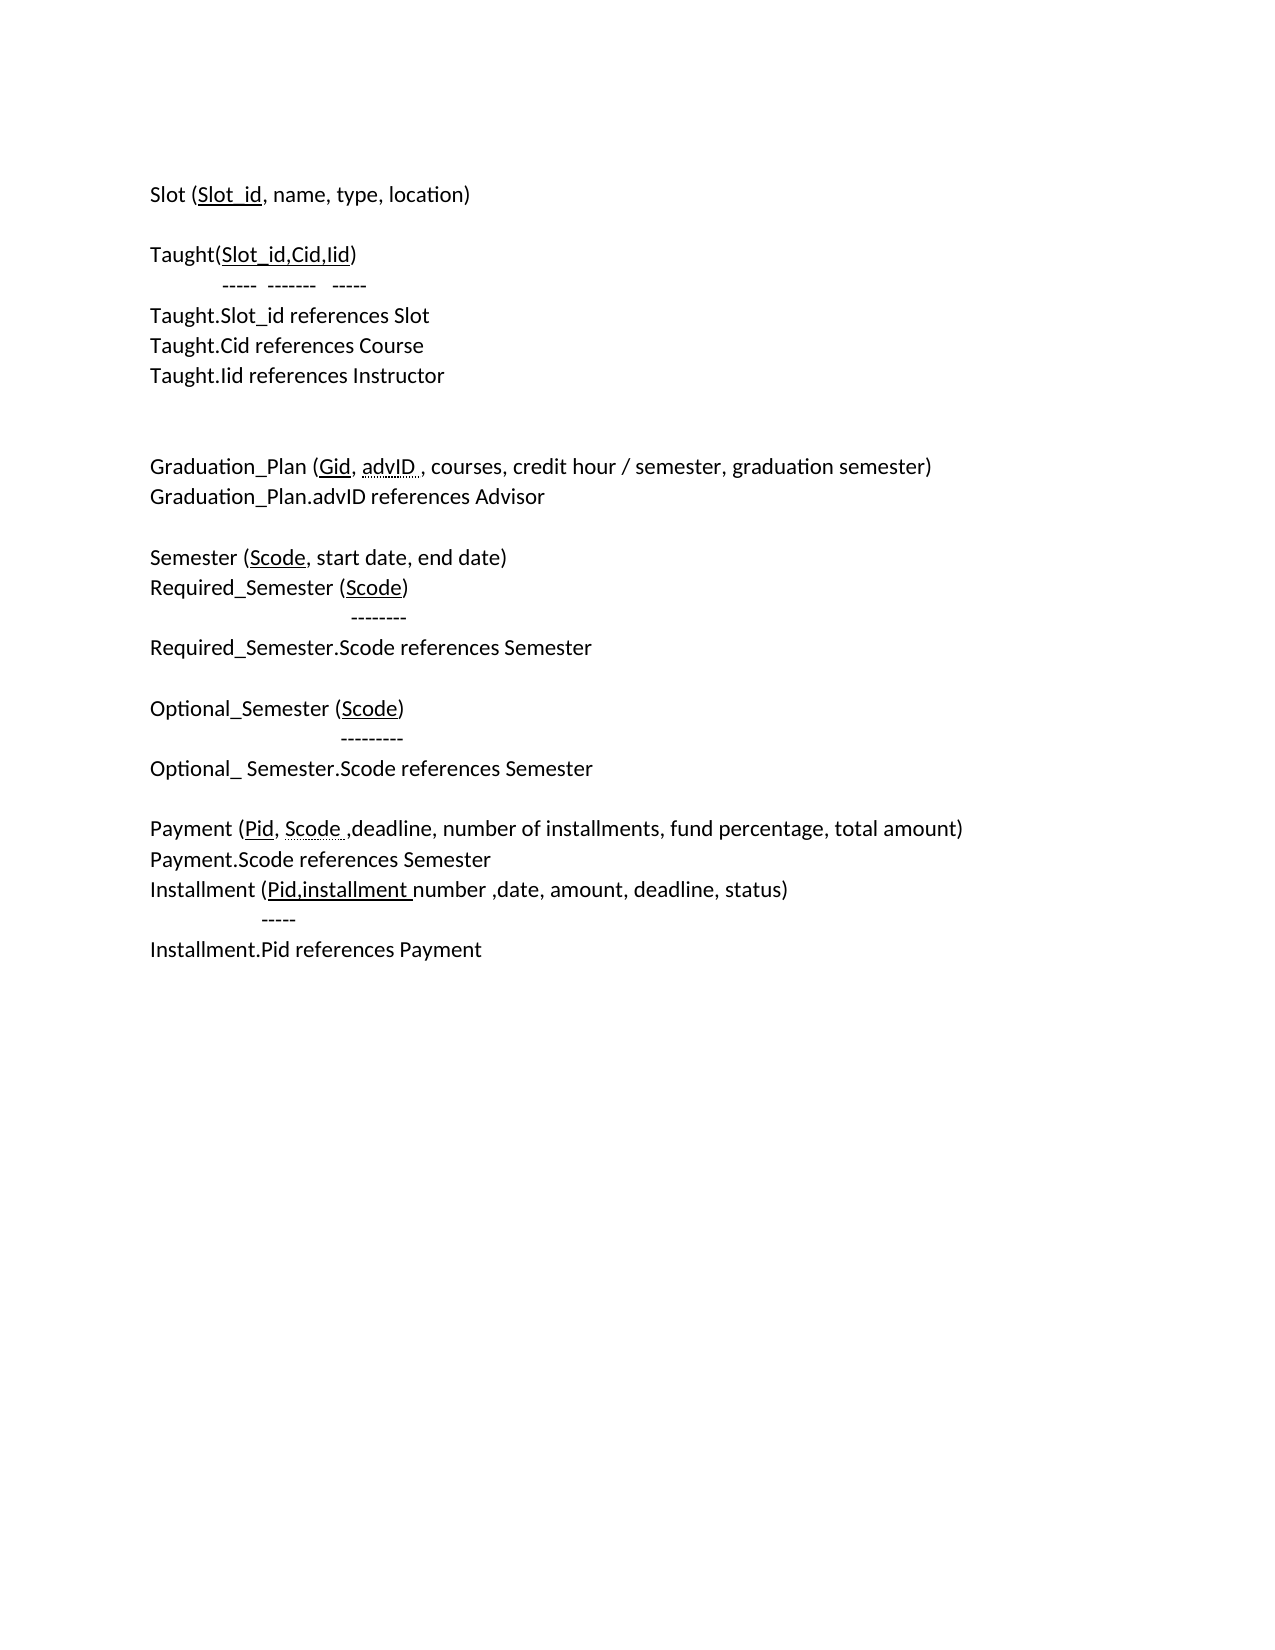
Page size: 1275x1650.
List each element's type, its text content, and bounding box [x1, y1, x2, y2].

text Slot (Slot_id, name, type, location) [150, 180, 1125, 208]
text -------- [150, 603, 1125, 631]
text Required_Semester.Scode references Semester [150, 633, 1125, 661]
text ----- [150, 905, 1125, 933]
text Taught.Slot_id references Slot [150, 301, 1125, 329]
text Payment (Pid, Scode ,deadline, number of installments, fund percentage, total amount) [150, 814, 1125, 843]
text Taught.Cid references Course [150, 331, 1125, 359]
text --------- [150, 724, 1125, 752]
text Graduation_Plan.advID references Advisor [150, 482, 1125, 510]
text Taught(Slot_id,Cid,Iid) [150, 241, 1125, 269]
text Optional_ Semester.Scode references Semester [150, 754, 1125, 782]
text Installment (Pid,installment number ,date, amount, deadline, status) [150, 875, 1125, 903]
text Required_Semester (Scode) [150, 573, 1125, 601]
text ----- ------- ----- [150, 271, 1125, 299]
text Installment.Pid references Payment [150, 935, 1125, 963]
text Graduation_Plan (Gid, advID , courses, credit hour / semester, graduation semester) [150, 452, 1125, 480]
text Taught.Iid references Instructor [150, 361, 1125, 389]
text Optional_Semester (Scode) [150, 694, 1125, 722]
text Payment.Scode references Semester [150, 845, 1125, 873]
text Semester (Scode, start date, end date) [150, 543, 1125, 571]
